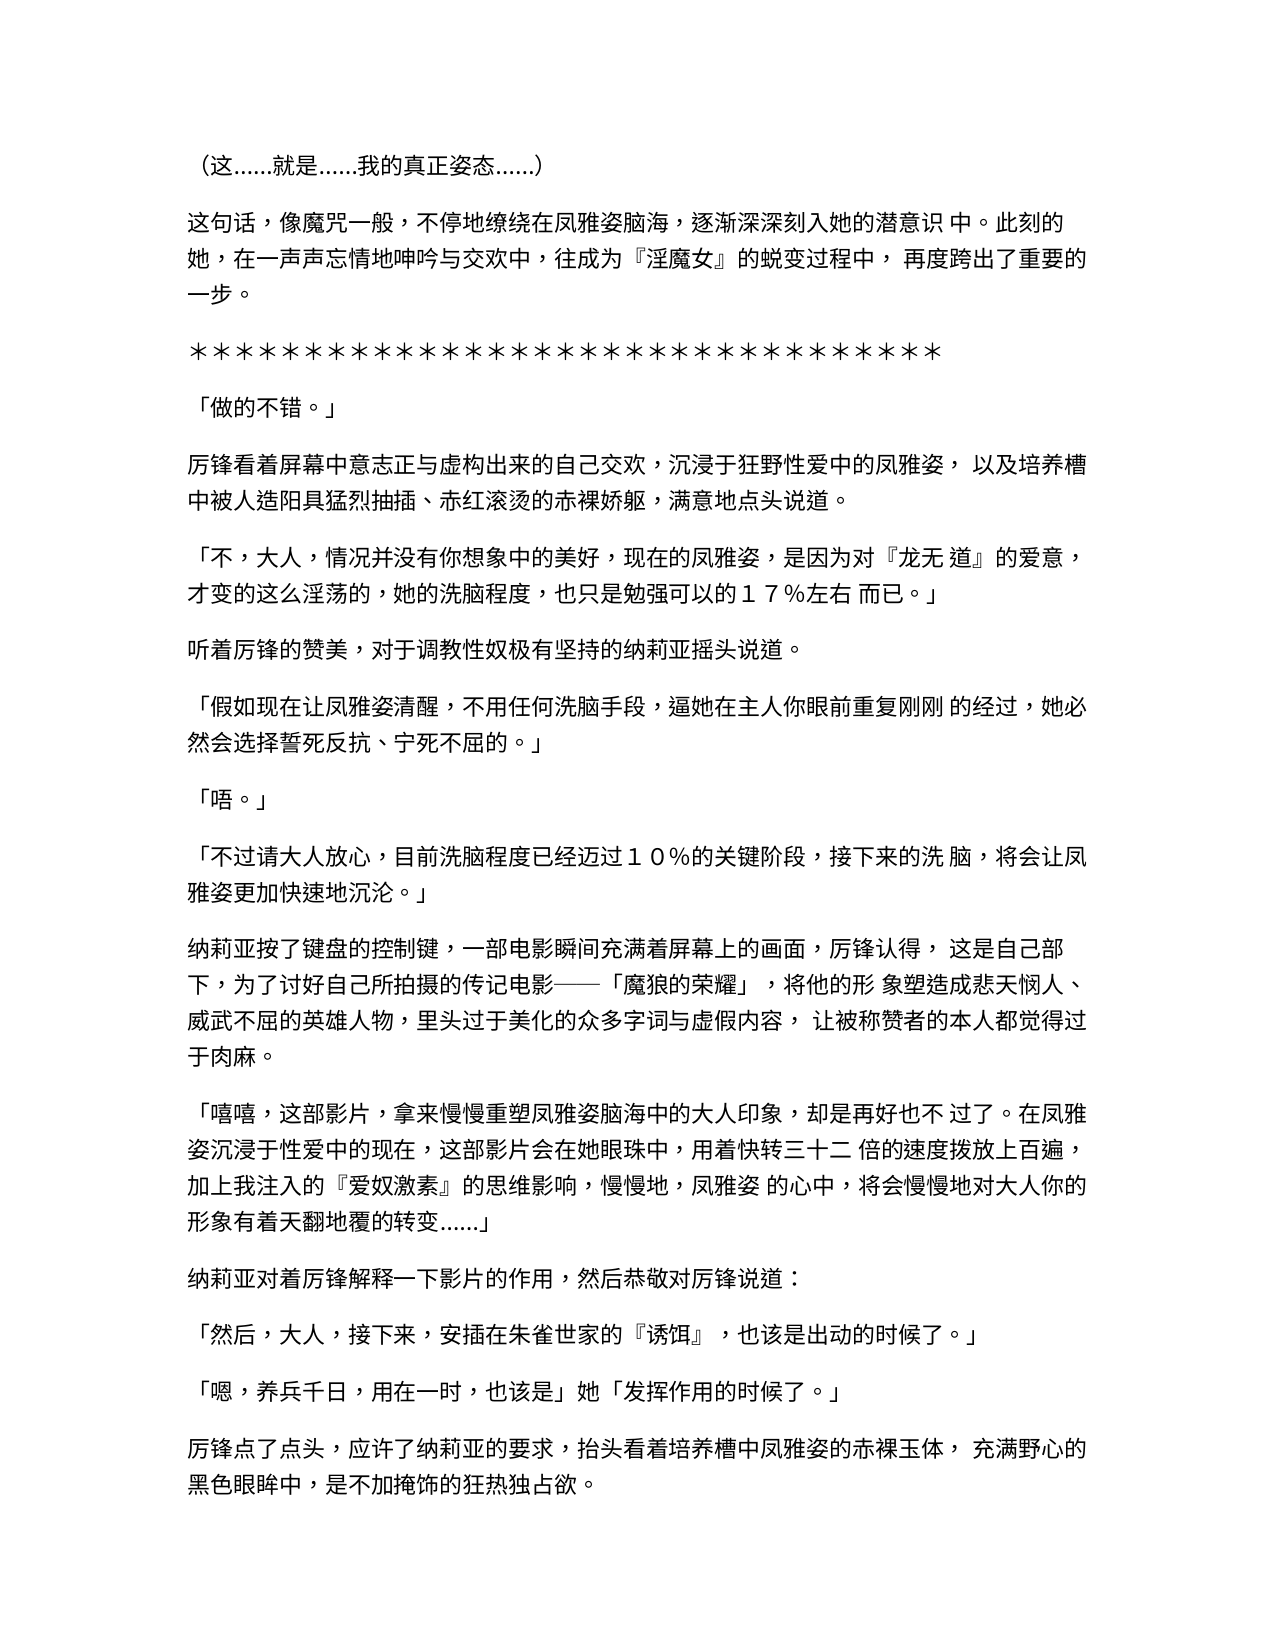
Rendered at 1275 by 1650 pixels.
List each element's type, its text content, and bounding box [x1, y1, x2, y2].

text 「做的不错。」 [187, 392, 1087, 423]
text 听着厉锋的赞美，对于调教性奴极有坚持的纳莉亚摇头说道。 [187, 634, 1087, 666]
text 「不，大人，情况并没有你想象中的美好，现在的凤雅姿，是因为对『龙无 道』的爱意，才变的这么淫荡的，她的洗脑程度，也只是勉强可以的１７％左右 而已。」 [187, 542, 1087, 609]
text 纳莉亚按了键盘的控制键，一部电影瞬间充满着屏幕上的画面，厉锋认得， 这是自己部下，为了讨好自己所拍摄的传记电影──「魔狼的荣耀」，将他的形 象塑造成悲天悯人、威武不屈的英雄人物，里头过于美化的众多字词与虚假内容， 让被称赞者的本人都觉得过于肉麻。 [187, 933, 1087, 1072]
text 「不过请大人放心，目前洗脑程度已经迈过１０％的关键阶段，接下来的洗 脑，将会让凤雅姿更加快速地沉沦。」 [187, 841, 1087, 908]
text 「然后，大人，接下来，安插在朱雀世家的『诱饵』，也该是出动的时候了。」 [187, 1319, 1087, 1351]
text （这……就是……我的真正姿态……） [187, 150, 1087, 181]
text 厉锋点了点头，应许了纳莉亚的要求，抬头看着培养槽中凤雅姿的赤裸玉体， 充满野心的黑色眼眸中，是不加掩饰的狂热独占欲。 [187, 1433, 1087, 1500]
text ＊＊＊＊＊＊＊＊＊＊＊＊＊＊＊＊＊＊＊＊＊＊＊＊＊＊＊＊＊＊＊＊＊ [187, 335, 1087, 367]
text 这句话，像魔咒一般，不停地缭绕在凤雅姿脑海，逐渐深深刻入她的潜意识 中。此刻的她，在一声声忘情地呻吟与交欢中，往成为『淫魔女』的蜕变过程中， 再度跨出了重要的一步。 [187, 207, 1087, 310]
text 「唔。」 [187, 784, 1087, 815]
text 纳莉亚对着厉锋解释一下影片的作用，然后恭敬对厉锋说道： [187, 1262, 1087, 1294]
text 「嗯，养兵千日，用在一时，也该是」她「发挥作用的时候了。」 [187, 1376, 1087, 1407]
text 「假如现在让凤雅姿清醒，不用任何洗脑手段，逼她在主人你眼前重复刚刚 的经过，她必然会选择誓死反抗、宁死不屈的。」 [187, 691, 1087, 758]
text 「嘻嘻，这部影片，拿来慢慢重塑凤雅姿脑海中的大人印象，却是再好也不 过了。在凤雅姿沉浸于性爱中的现在，这部影片会在她眼珠中，用着快转三十二 倍的速度拨放上百遍，加上我注入的『爱奴激素』的思维影响，慢慢地，凤雅姿 的心中，将会慢慢地对大人你的形象有着天翻地覆的转变……」 [187, 1098, 1087, 1237]
text 厉锋看着屏幕中意志正与虚构出来的自己交欢，沉浸于狂野性爱中的凤雅姿， 以及培养槽中被人造阳具猛烈抽插、赤红滚烫的赤裸娇躯，满意地点头说道。 [187, 449, 1087, 516]
